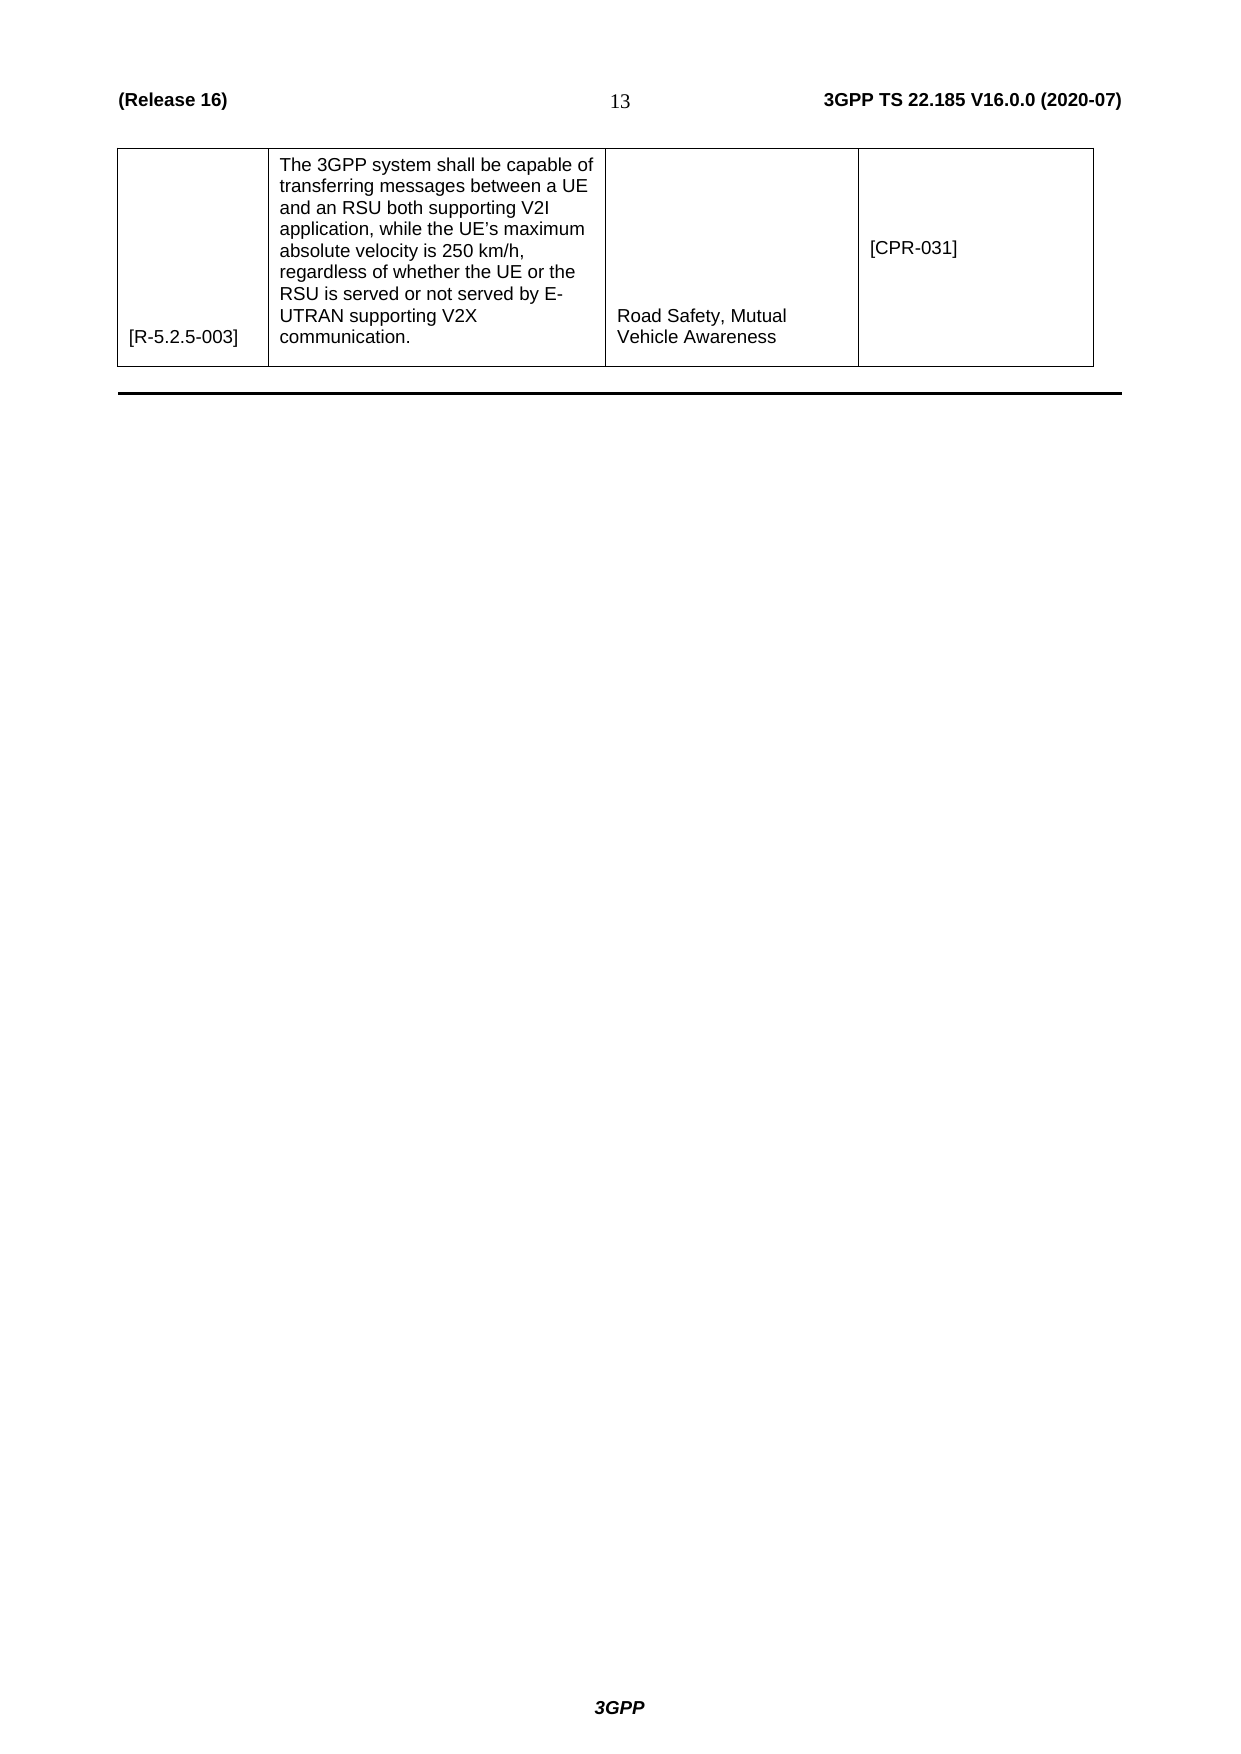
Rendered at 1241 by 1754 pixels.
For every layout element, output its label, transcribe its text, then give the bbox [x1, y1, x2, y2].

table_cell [606, 149, 858, 366]
table_cell [CPR-031] [859, 149, 1093, 366]
table_cell [R-5.2.5-003] [118, 149, 268, 366]
table_cell The 3GPP system shall be capable of transferring messages between a UE and an RSU both supporting V2I application, while the UE’s maximum absolute velocity is 250 km/h, regardless of whether the UE or the RSU is served or not served by E-UTRAN supporting V2X communication. [269, 149, 605, 366]
